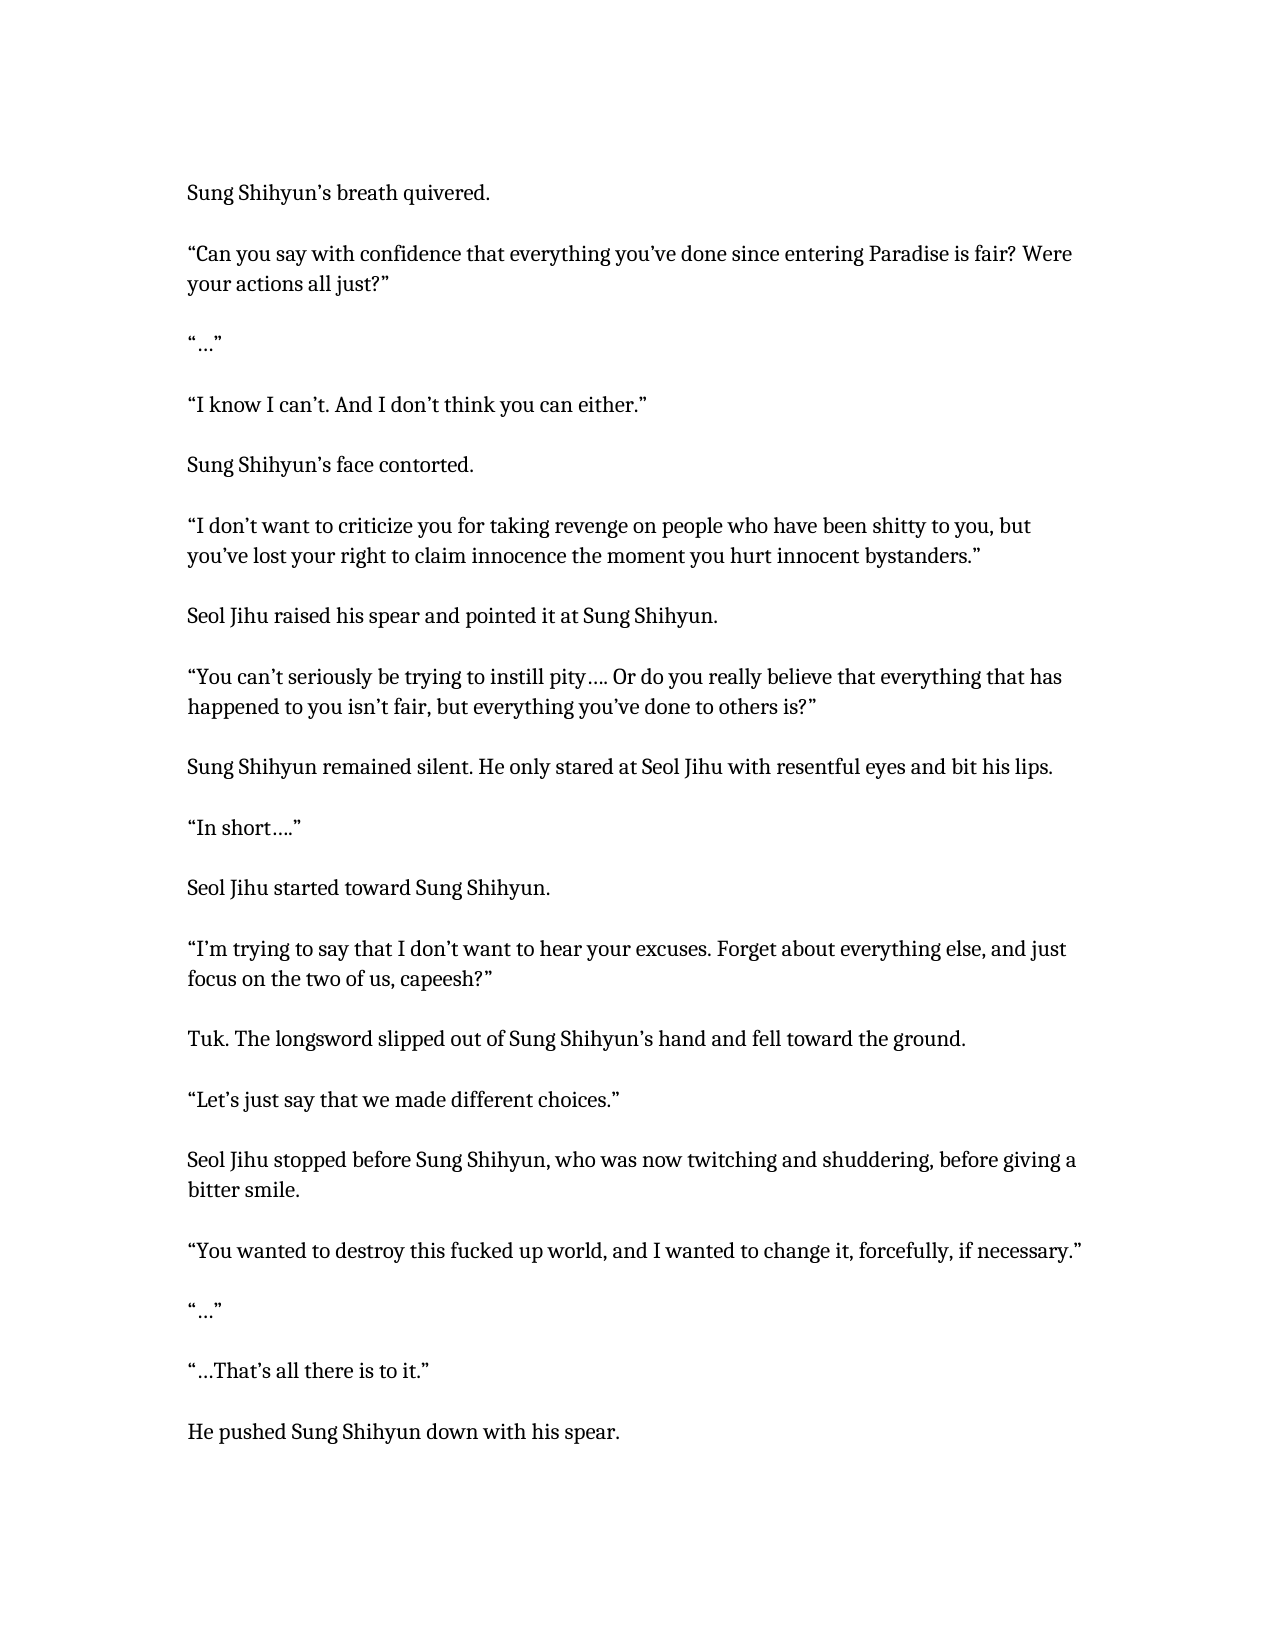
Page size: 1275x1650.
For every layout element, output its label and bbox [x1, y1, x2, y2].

text [187, 150, 1087, 1475]
